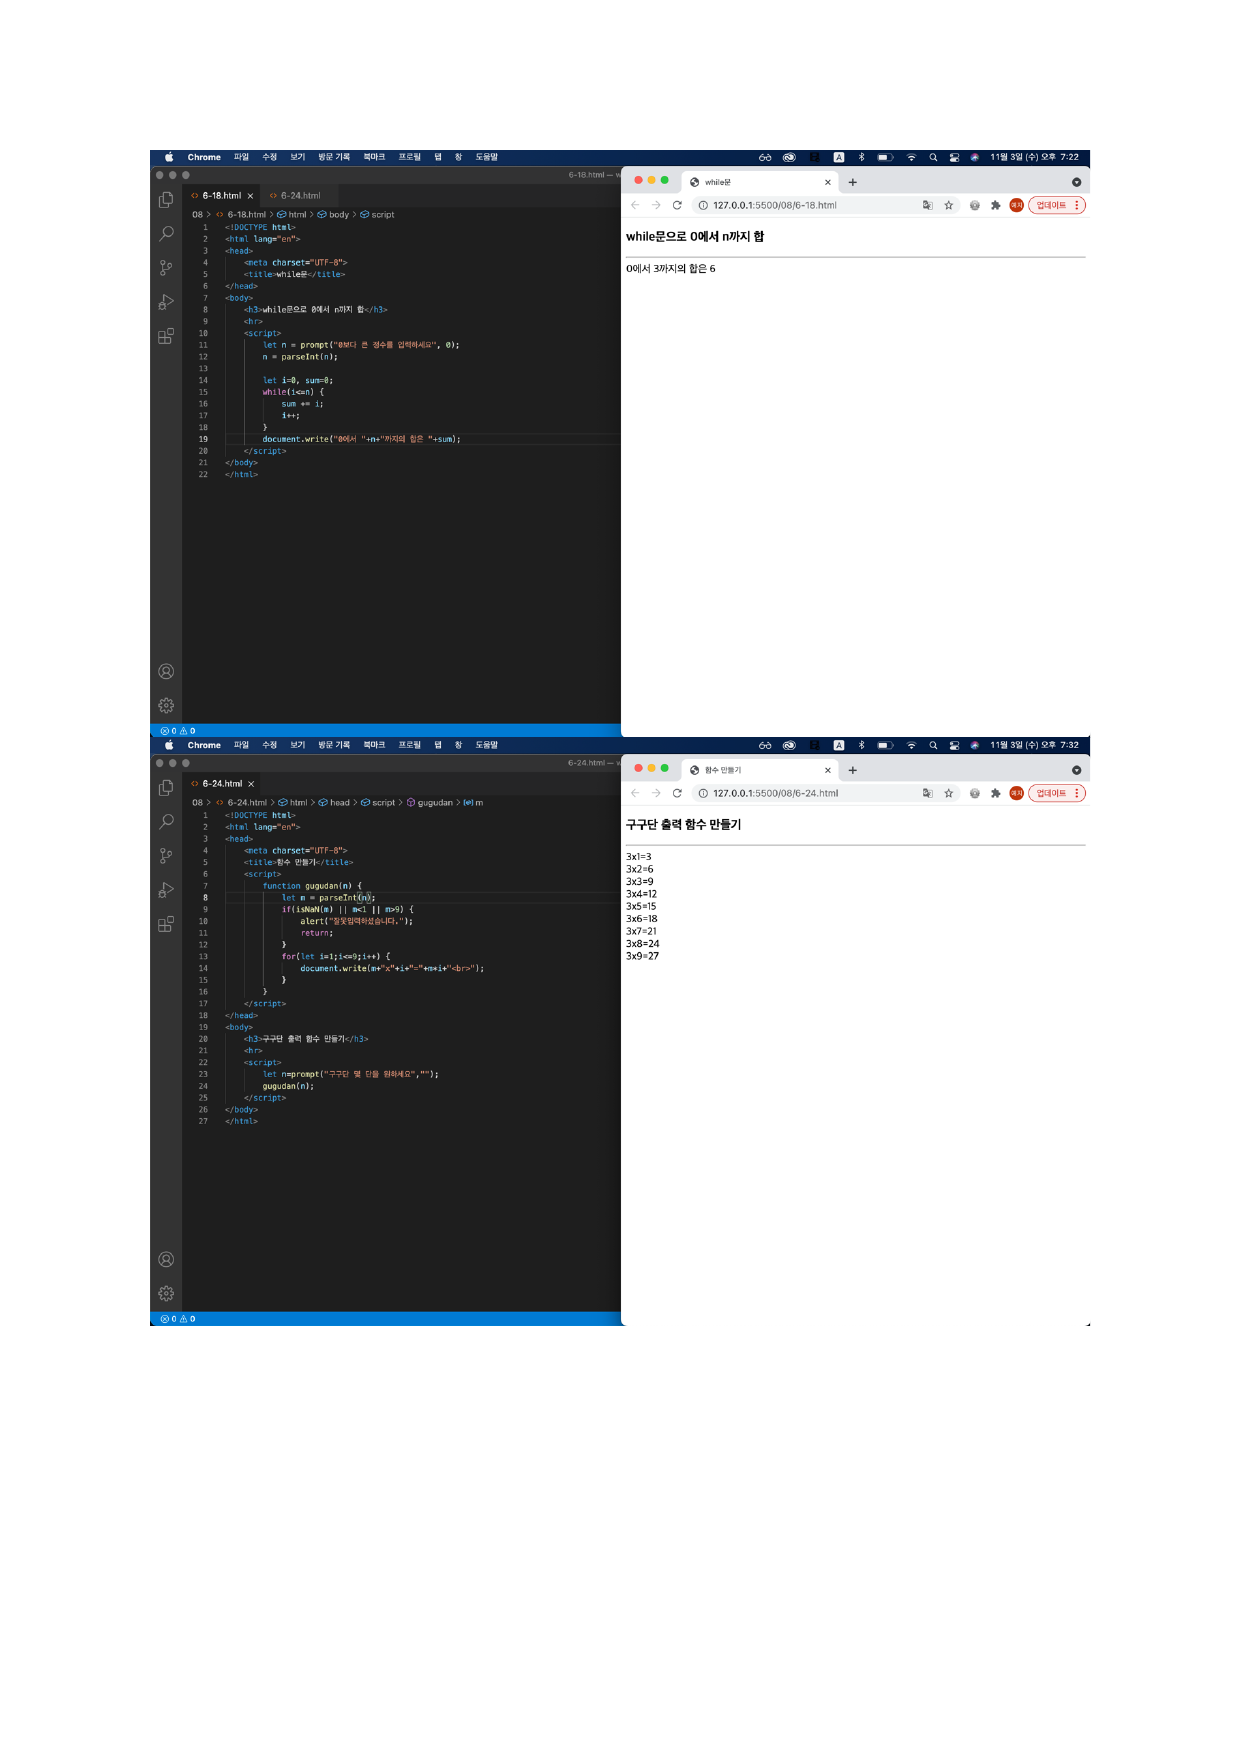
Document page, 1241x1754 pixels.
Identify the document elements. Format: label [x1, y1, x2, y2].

picture [150, 150, 1091, 1326]
